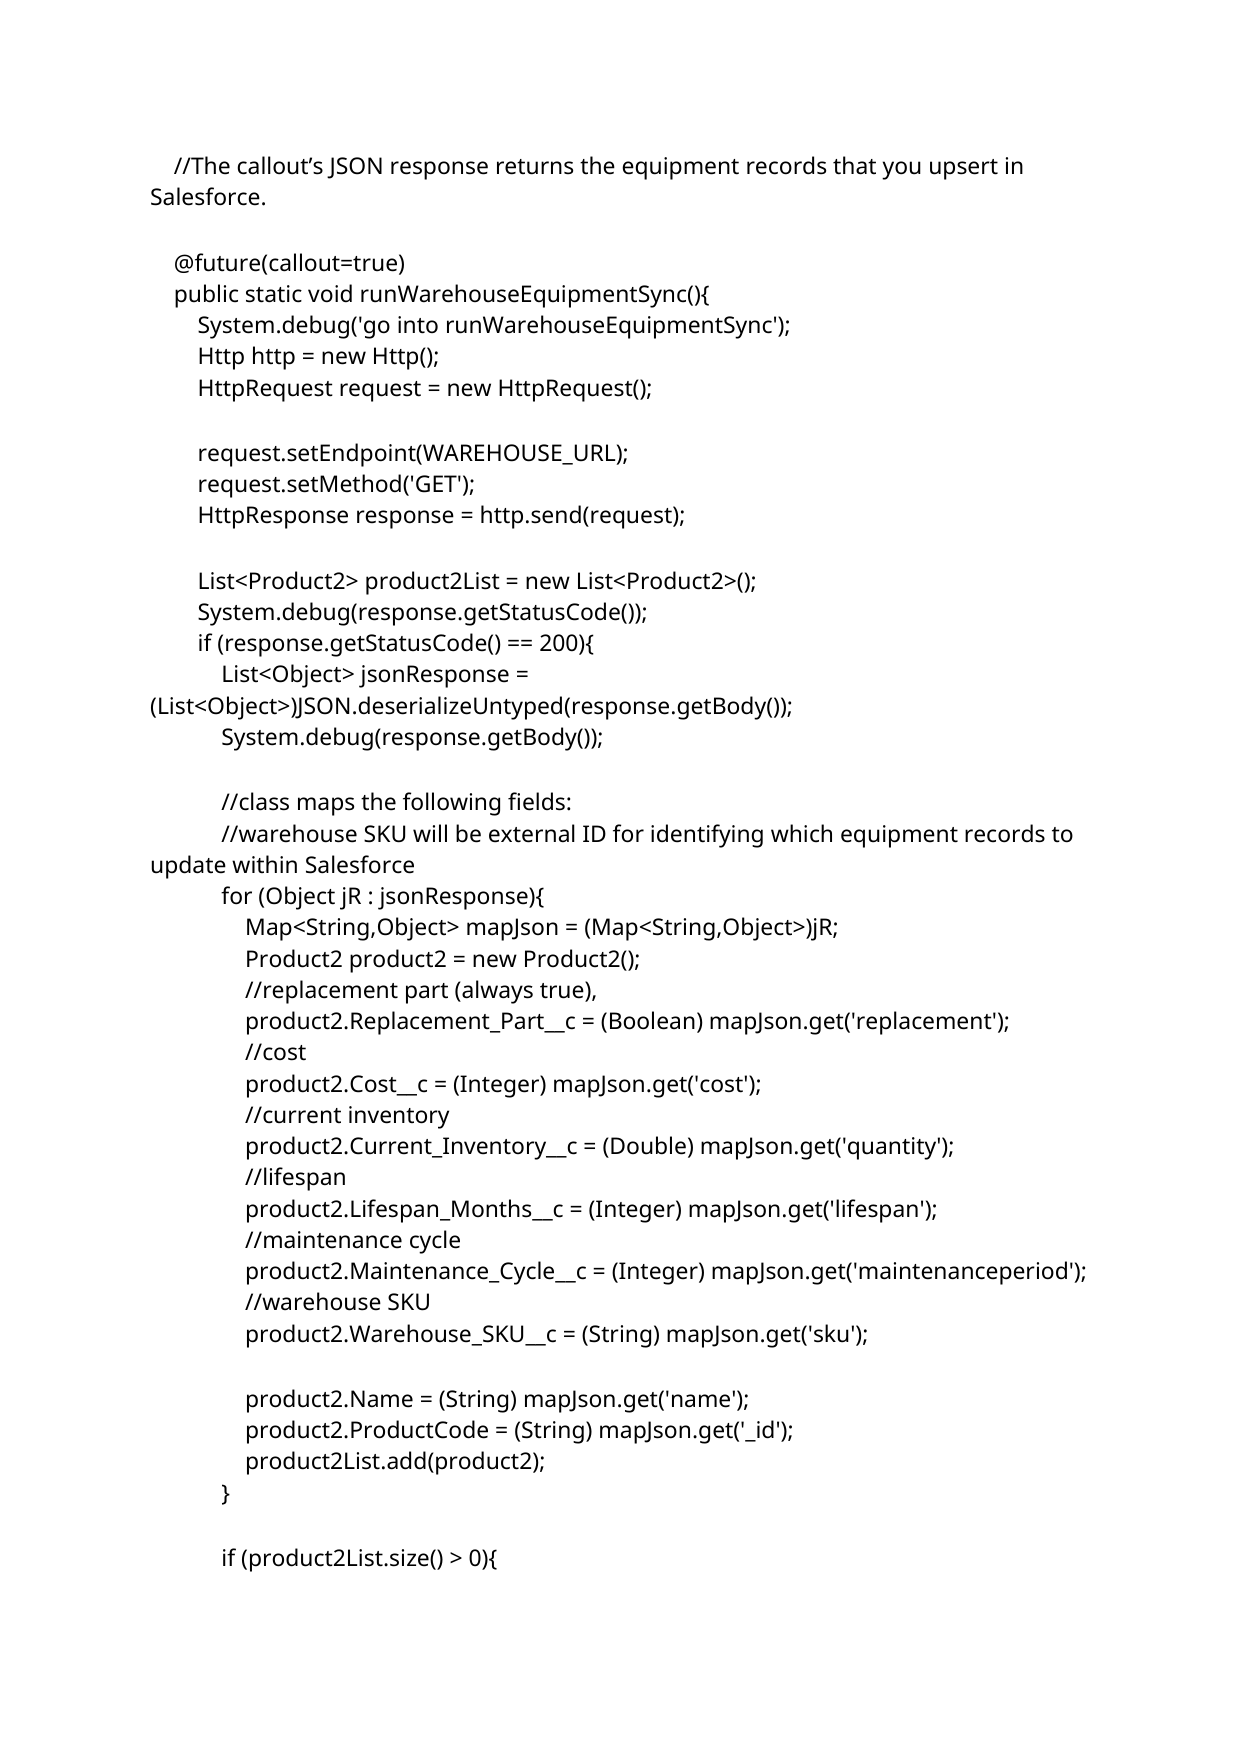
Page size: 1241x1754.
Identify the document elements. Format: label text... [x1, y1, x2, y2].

text product2.Lifespan_Months__c = (Integer) mapJson.get('lifespan'); [150, 1192, 1090, 1224]
text Http http = new Http(); [150, 340, 1090, 372]
text System.debug('go into runWarehouseEquipmentSync'); [150, 309, 1090, 340]
text if (product2List.size() > 0){ [150, 1542, 1090, 1573]
text List<Product2> product2List = new List<Product2>(); [150, 565, 1090, 596]
text product2.Replacement_Part__c = (Boolean) mapJson.get('replacement'); [150, 1005, 1090, 1036]
text if (response.getStatusCode() == 200){ [150, 627, 1090, 658]
text //replacement part (always true), [150, 974, 1090, 1005]
text //class maps the following fields: [150, 786, 1090, 817]
text product2.Cost__c = (Integer) mapJson.get('cost'); [150, 1067, 1090, 1099]
text //warehouse SKU [150, 1286, 1090, 1317]
text public static void runWarehouseEquipmentSync(){ [150, 278, 1090, 309]
text request.setEndpoint(WAREHOUSE_URL); [150, 437, 1090, 468]
text //maintenance cycle [150, 1224, 1090, 1255]
text Product2 product2 = new Product2(); [150, 942, 1090, 974]
text HttpRequest request = new HttpRequest(); [150, 372, 1090, 403]
text @future(callout=true) [150, 247, 1090, 278]
text //lifespan [150, 1161, 1090, 1192]
text request.setMethod('GET'); [150, 468, 1090, 499]
text product2.Maintenance_Cycle__c = (Integer) mapJson.get('maintenanceperiod'); [150, 1255, 1090, 1286]
text product2.ProductCode = (String) mapJson.get('_id'); [150, 1414, 1090, 1445]
text HttpResponse response = http.send(request); [150, 499, 1090, 531]
text Map<String,Object> mapJson = (Map<String,Object>)jR; [150, 911, 1090, 942]
text product2.Name = (String) mapJson.get('name'); [150, 1383, 1090, 1414]
text //current inventory [150, 1099, 1090, 1130]
text product2.Current_Inventory__c = (Double) mapJson.get('quantity'); [150, 1130, 1090, 1161]
text //cost [150, 1036, 1090, 1067]
text List<Object> jsonResponse = (List<Object>)JSON.deserializeUntyped(response.getBody()); [150, 658, 1090, 721]
text for (Object jR : jsonResponse){ [150, 880, 1090, 911]
text product2List.add(product2); [150, 1445, 1090, 1477]
text System.debug(response.getStatusCode()); [150, 596, 1090, 627]
text //warehouse SKU will be external ID for identifying which equipment records to update within Salesforce [150, 817, 1090, 880]
text product2.Warehouse_SKU__c = (String) mapJson.get('sku'); [150, 1317, 1090, 1349]
text } [150, 1477, 1090, 1508]
text System.debug(response.getBody()); [150, 721, 1090, 752]
text //The callout’s JSON response returns the equipment records that you upsert in Salesforce. [150, 150, 1090, 212]
